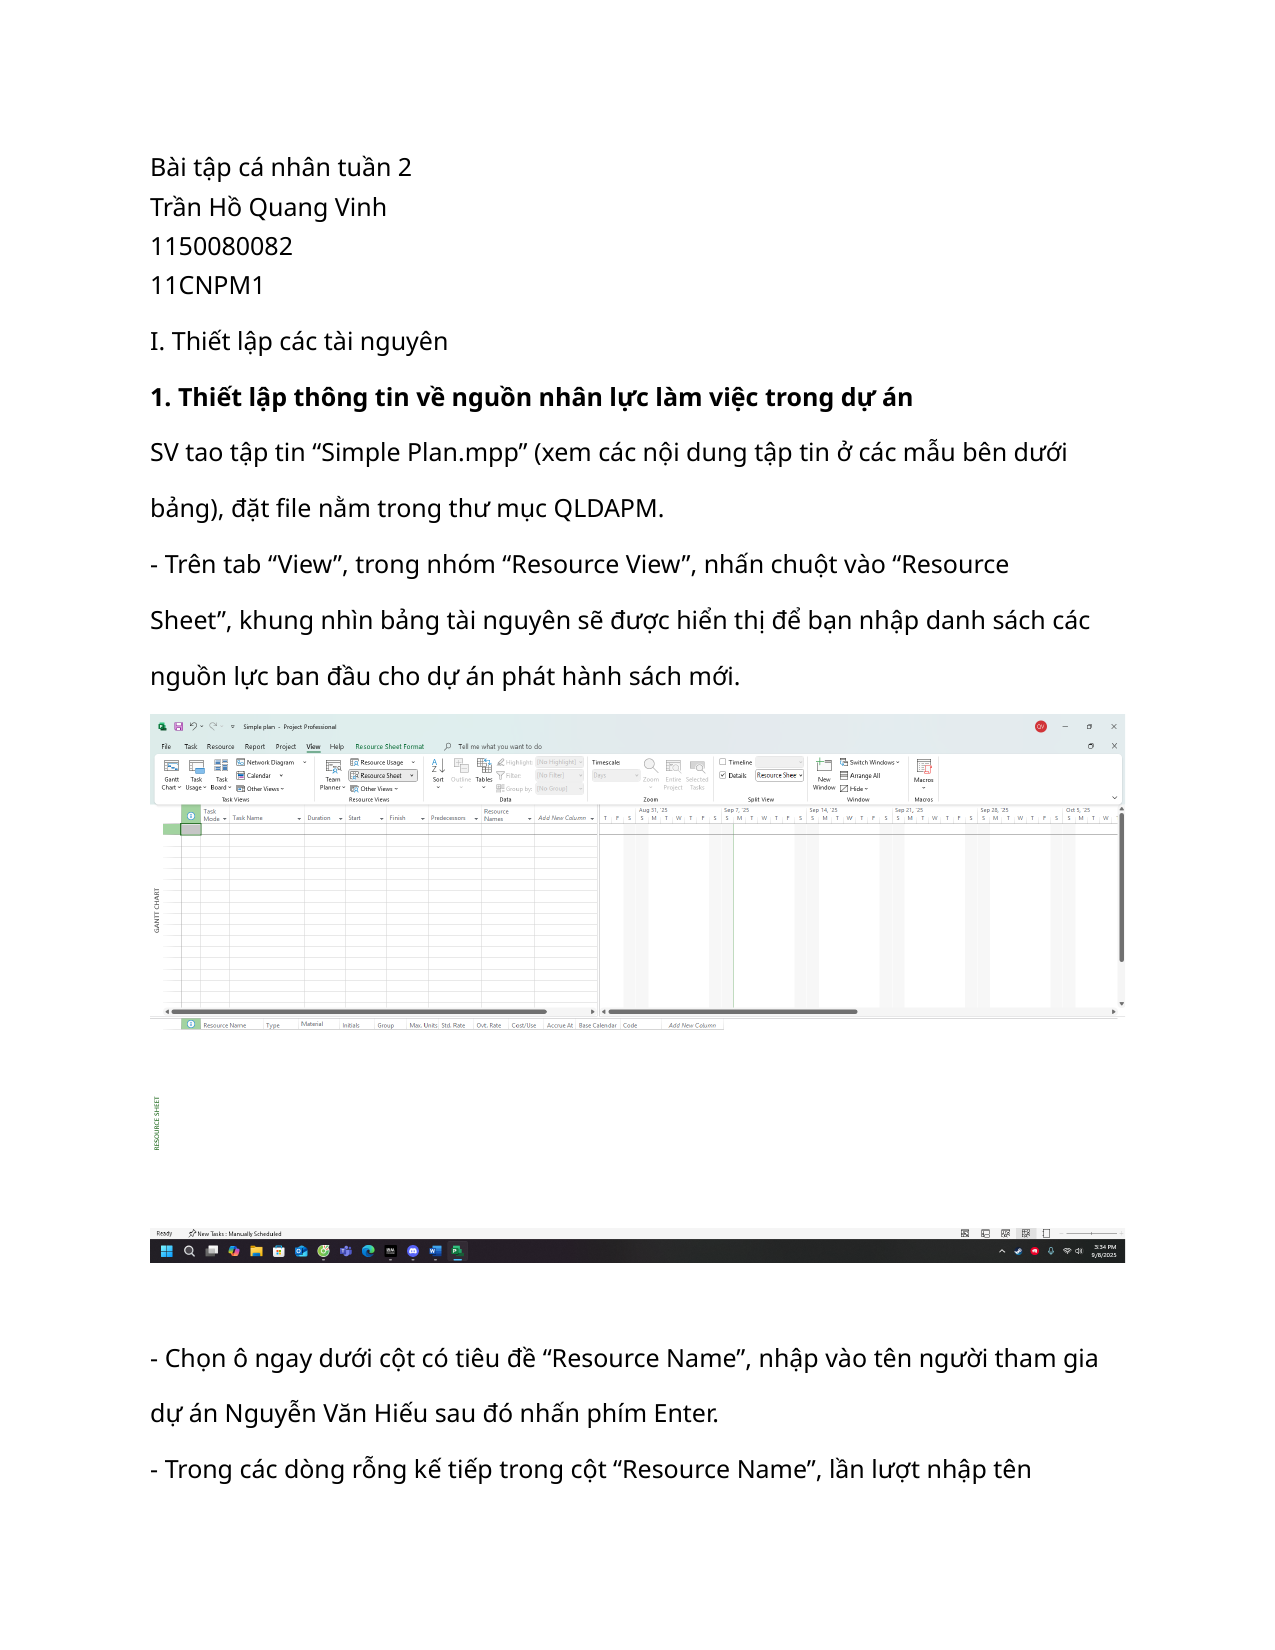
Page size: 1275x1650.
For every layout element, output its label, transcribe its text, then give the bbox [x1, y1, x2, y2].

text 1. Thiết lập thông tin về nguồn nhân lực làm việc trong dự án [150, 379, 1125, 413]
picture [150, 714, 1125, 1263]
text nguồn lực ban đầu cho dự án phát hành sách mới. [150, 658, 1125, 692]
text - Trên tab “View”, trong nhóm “Resource View”, nhấn chuột vào “Resource [150, 547, 1125, 581]
text Bài tập cá nhân tuần 2 Trần Hồ Quang Vinh 1150080082 11CNPM1 [150, 150, 1125, 302]
text dự án Nguyễn Văn Hiếu sau đó nhấn phím Enter. [150, 1396, 1125, 1430]
text Sheet”, khung nhìn bảng tài nguyên sẽ được hiển thị để bạn nhập danh sách các [150, 602, 1125, 637]
text I. Thiết lập các tài nguyên [150, 323, 1125, 357]
text - Trong các dòng rỗng kế tiếp trong cột “Resource Name”, lần lượt nhập tên [150, 1452, 1125, 1486]
text bảng), đặt file nằm trong thư mục QLDAPM. [150, 491, 1125, 525]
text SV tao tập tin “Simple Plan.mpp” (xem các nội dung tập tin ở các mẫu bên dưới [150, 435, 1125, 469]
text - Chọn ô ngay dưới cột có tiêu đề “Resource Name”, nhập vào tên người tham gia [150, 1340, 1125, 1374]
